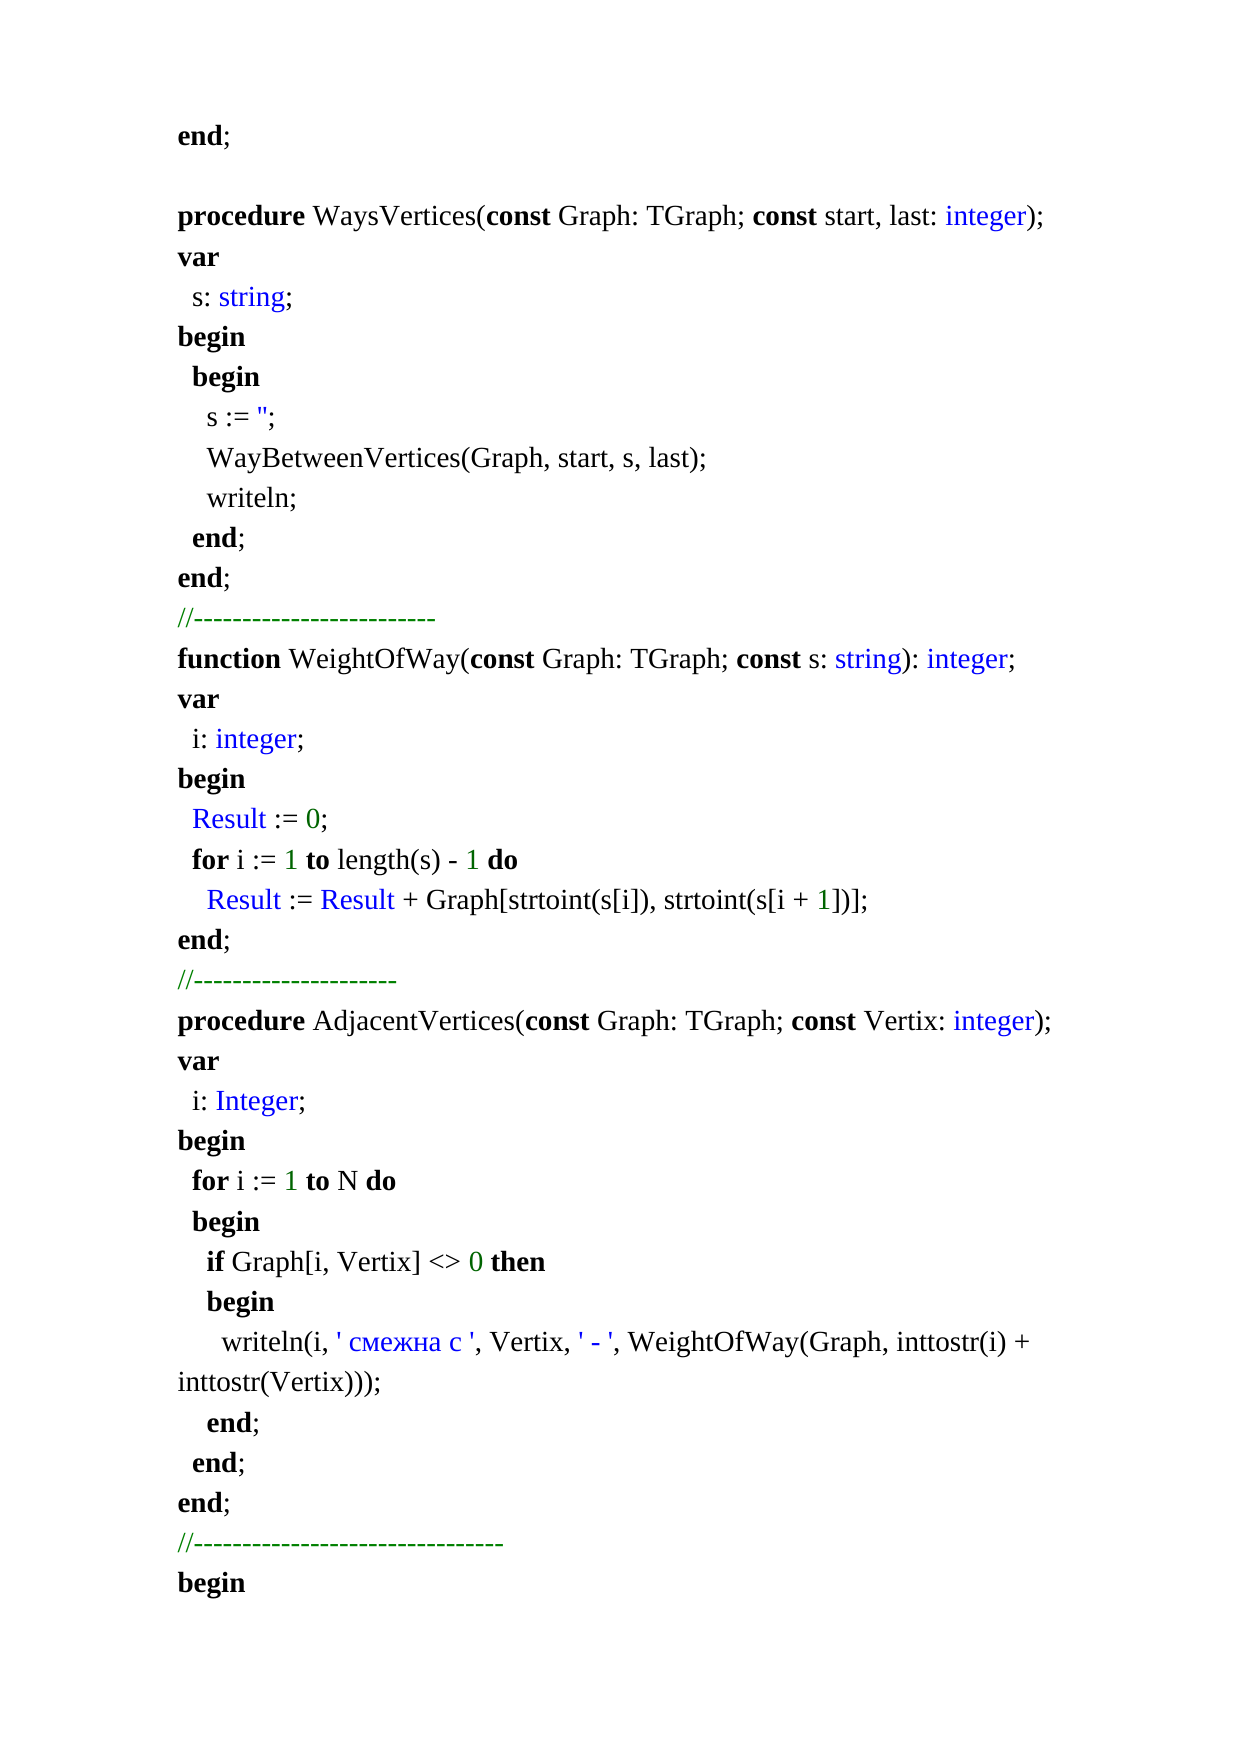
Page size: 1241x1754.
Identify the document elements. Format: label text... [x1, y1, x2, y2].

text end; [177, 922, 1152, 956]
text writeln; [177, 480, 1152, 513]
text begin [177, 1284, 1152, 1318]
text function WeightOfWay(const Graph: TGraph; const s: string): integer; [177, 641, 1152, 674]
text //-------------------------------- [177, 1525, 1152, 1559]
text end; [177, 1485, 1152, 1519]
text begin [177, 761, 1152, 795]
text writeln(i, ' смежна с ', Vertix, ' - ', WeightOfWay(Graph, inttostr(i) + inttostr(Vertix))); [177, 1324, 1152, 1398]
text procedure WaysVertices(const Graph: TGraph; const start, last: integer); [177, 198, 1152, 232]
text procedure AdjacentVertices(const Graph: TGraph; const Vertix: integer); [177, 1003, 1152, 1036]
text begin [177, 1123, 1152, 1157]
text WayBetweenVertices(Graph, start, s, last); [177, 440, 1152, 473]
text for i := 1 to length(s) - 1 do [177, 842, 1152, 875]
text //--------------------- [177, 962, 1152, 996]
text if Graph[i, Vertix] <> 0 then [177, 1244, 1152, 1277]
text begin [177, 1566, 1152, 1599]
text var [177, 1043, 1152, 1076]
text var [177, 239, 1152, 272]
text begin [177, 359, 1152, 393]
text for i := 1 to N do [177, 1163, 1152, 1197]
text i: integer; [177, 721, 1152, 755]
text end; [177, 1405, 1152, 1438]
text Result := Result + Graph[strtoint(s[i]), strtoint(s[i + 1])]; [177, 882, 1152, 916]
text end; [177, 118, 1152, 152]
text end; [177, 1445, 1152, 1478]
text Result := 0; [177, 802, 1152, 835]
text end; [177, 560, 1152, 594]
text i: Integer; [177, 1083, 1152, 1117]
text var [177, 681, 1152, 714]
text //------------------------- [177, 601, 1152, 634]
text begin [177, 319, 1152, 353]
text begin [177, 1204, 1152, 1237]
text s: string; [177, 279, 1152, 312]
text s := ''; [177, 399, 1152, 433]
text end; [177, 520, 1152, 554]
